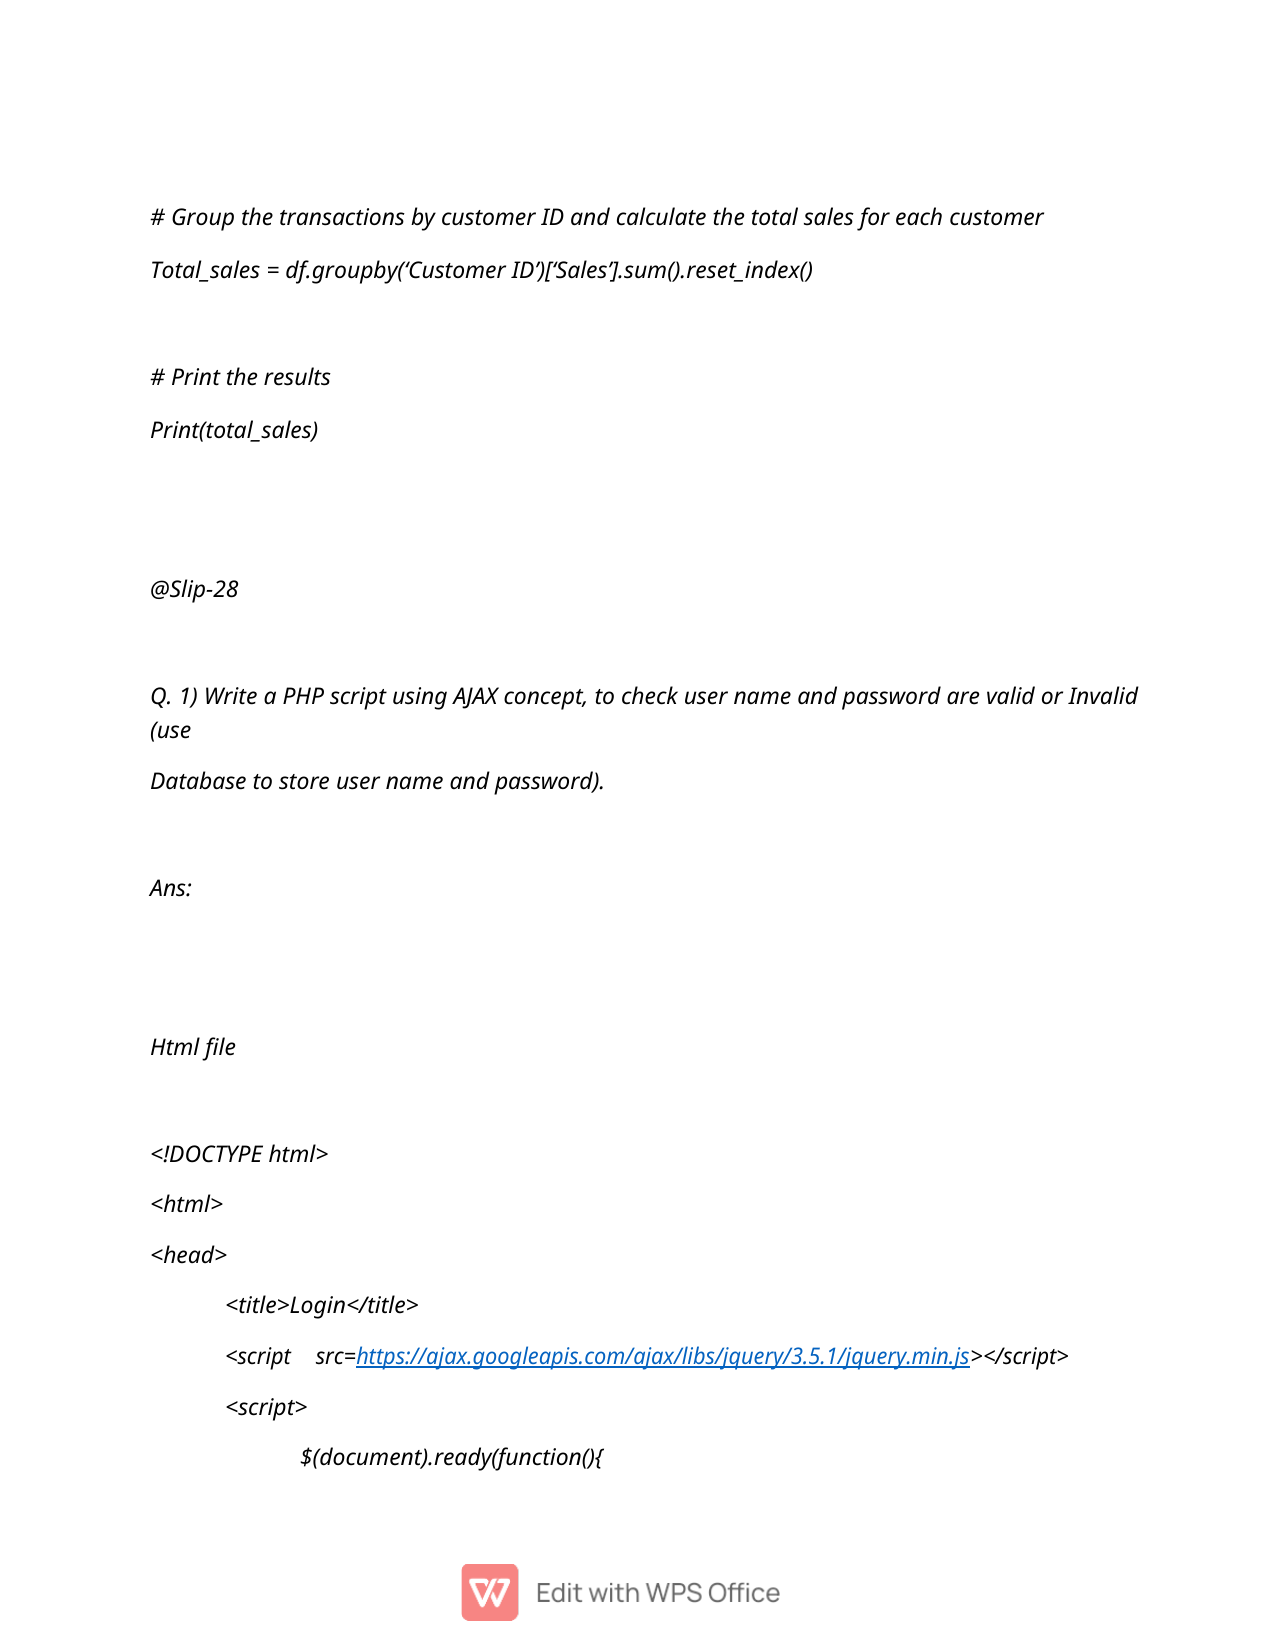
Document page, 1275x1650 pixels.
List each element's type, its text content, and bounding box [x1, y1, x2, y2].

text <title>Login</title> [225, 1289, 1139, 1321]
text <script> [225, 1391, 1139, 1422]
text Database to store user name and password). [150, 765, 1139, 796]
text <head> [150, 1239, 1139, 1270]
text Html file [150, 1031, 1139, 1062]
text Q. 1) Write a PHP script using AJAX concept, to check user name and password are valid or Invalid (use [150, 680, 1139, 745]
text # Group the transactions by customer ID and calculate the total sales for each customer Total_sales = df.groupby(‘Customer ID’)[‘Sales’].sum().reset_index() [150, 201, 1139, 285]
text @Slip-28 [150, 573, 1139, 604]
text # Print the results Print(total_sales) [150, 361, 332, 445]
text Ans: [150, 872, 1139, 903]
text <html> [150, 1188, 1139, 1219]
text $(document).ready(function(){ [300, 1441, 1139, 1472]
picture [461, 1564, 781, 1621]
text <script src=https://ajax.googleapis.com/ajax/libs/jquery/3.5.1/jquery.min.js></script> [225, 1340, 1139, 1371]
text <!DOCTYPE html> [150, 1137, 1139, 1169]
